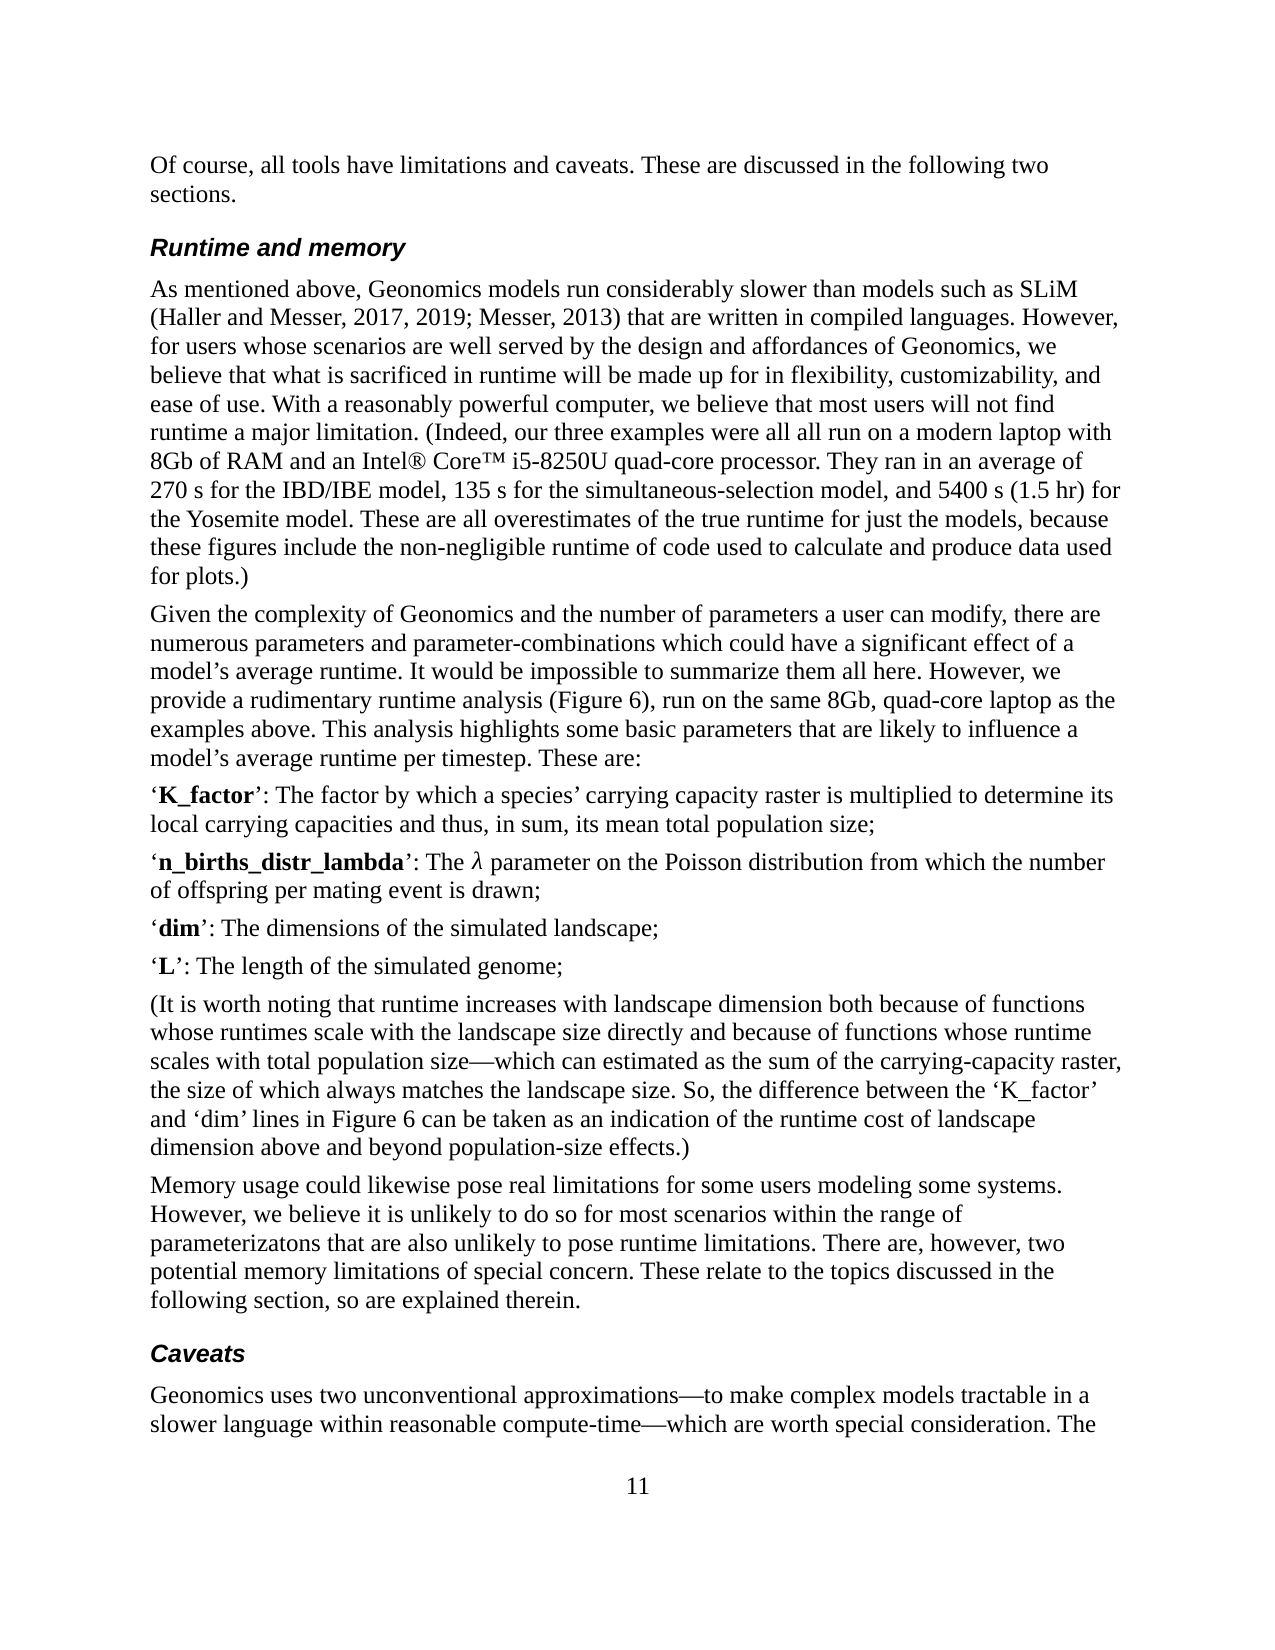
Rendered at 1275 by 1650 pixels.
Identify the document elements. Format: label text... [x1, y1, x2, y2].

text As mentioned above, Geonomics models run considerably slower than models such as SLiM (Haller and Messer, 2017, 2019; Messer, 2013) that are written in compiled languages. However, for users whose scenarios are well served by the design and affordances of Geonomics, we believe that what is sacrificed in runtime will be made up for in flexibility, customizability, and ease of use. With a reasonably powerful computer, we believe that most users will not find runtime a major limitation. (Indeed, our three examples were all all run on a modern laptop with 8Gb of RAM and an Intel® Core™ i5-8250U quad-core processor. They ran in an average of 270 s for the IBD/IBE model, 135 s for the simultaneous-selection model, and 5400 s (1.5 hr) for the Yosemite model. These are all overestimates of the true runtime for just the models, because these figures include the non-negligible runtime of code used to calculate and produce data used for plots.) [150, 274, 1125, 590]
text ‘K_factor’: The factor by which a species’ carrying capacity raster is multiplied to determine its local carrying capacities and thus, in sum, its mean total population size; [150, 780, 1125, 838]
text Memory usage could likewise pose real limitations for some users modeling some systems. However, we believe it is unlikely to do so for most scenarios within the range of parameterizatons that are also unlikely to pose runtime limitations. There are, however, two potential memory limitations of special concern. These relate to the topics discussed in the following section, so are explained therein. [150, 1170, 1125, 1314]
subtitle Runtime and memory [150, 232, 1125, 261]
text (It is worth noting that runtime increases with landscape dimension both because of functions whose runtimes scale with the landscape size directly and because of functions whose runtime scales with total population size—which can estimated as the sum of the carrying-capacity raster, the size of which always matches the landscape size. So, the difference between the ‘K_factor’ and ‘dim’ lines in Figure 6 can be taken as an indication of the runtime cost of landscape dimension above and beyond population-size effects.) [150, 989, 1125, 1161]
text Given the complexity of Geonomics and the number of parameters a user can modify, there are numerous parameters and parameter-combinations which could have a significant effect of a model’s average runtime. It would be impossible to summarize them all here. However, we provide a rudimentary runtime analysis (Figure 6), run on the same 8Gb, quad-core laptop as the examples above. This analysis highlights some basic parameters that are likely to influence a model’s average runtime per timestep. These are: [150, 599, 1125, 771]
subtitle Caveats [150, 1339, 1125, 1368]
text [150, 1380, 1125, 1438]
text ‘L’: The length of the simulated genome; [150, 951, 1125, 980]
text ‘n_births_distr_lambda’: The parameter on the Poisson distribution from which the number of offspring per mating event is drawn; [150, 847, 1125, 904]
text ‘dim’: The dimensions of the simulated landscape; [150, 913, 1125, 942]
text Of course, all tools have limitations and caveats. These are discussed in the following two sections. [150, 150, 1125, 207]
